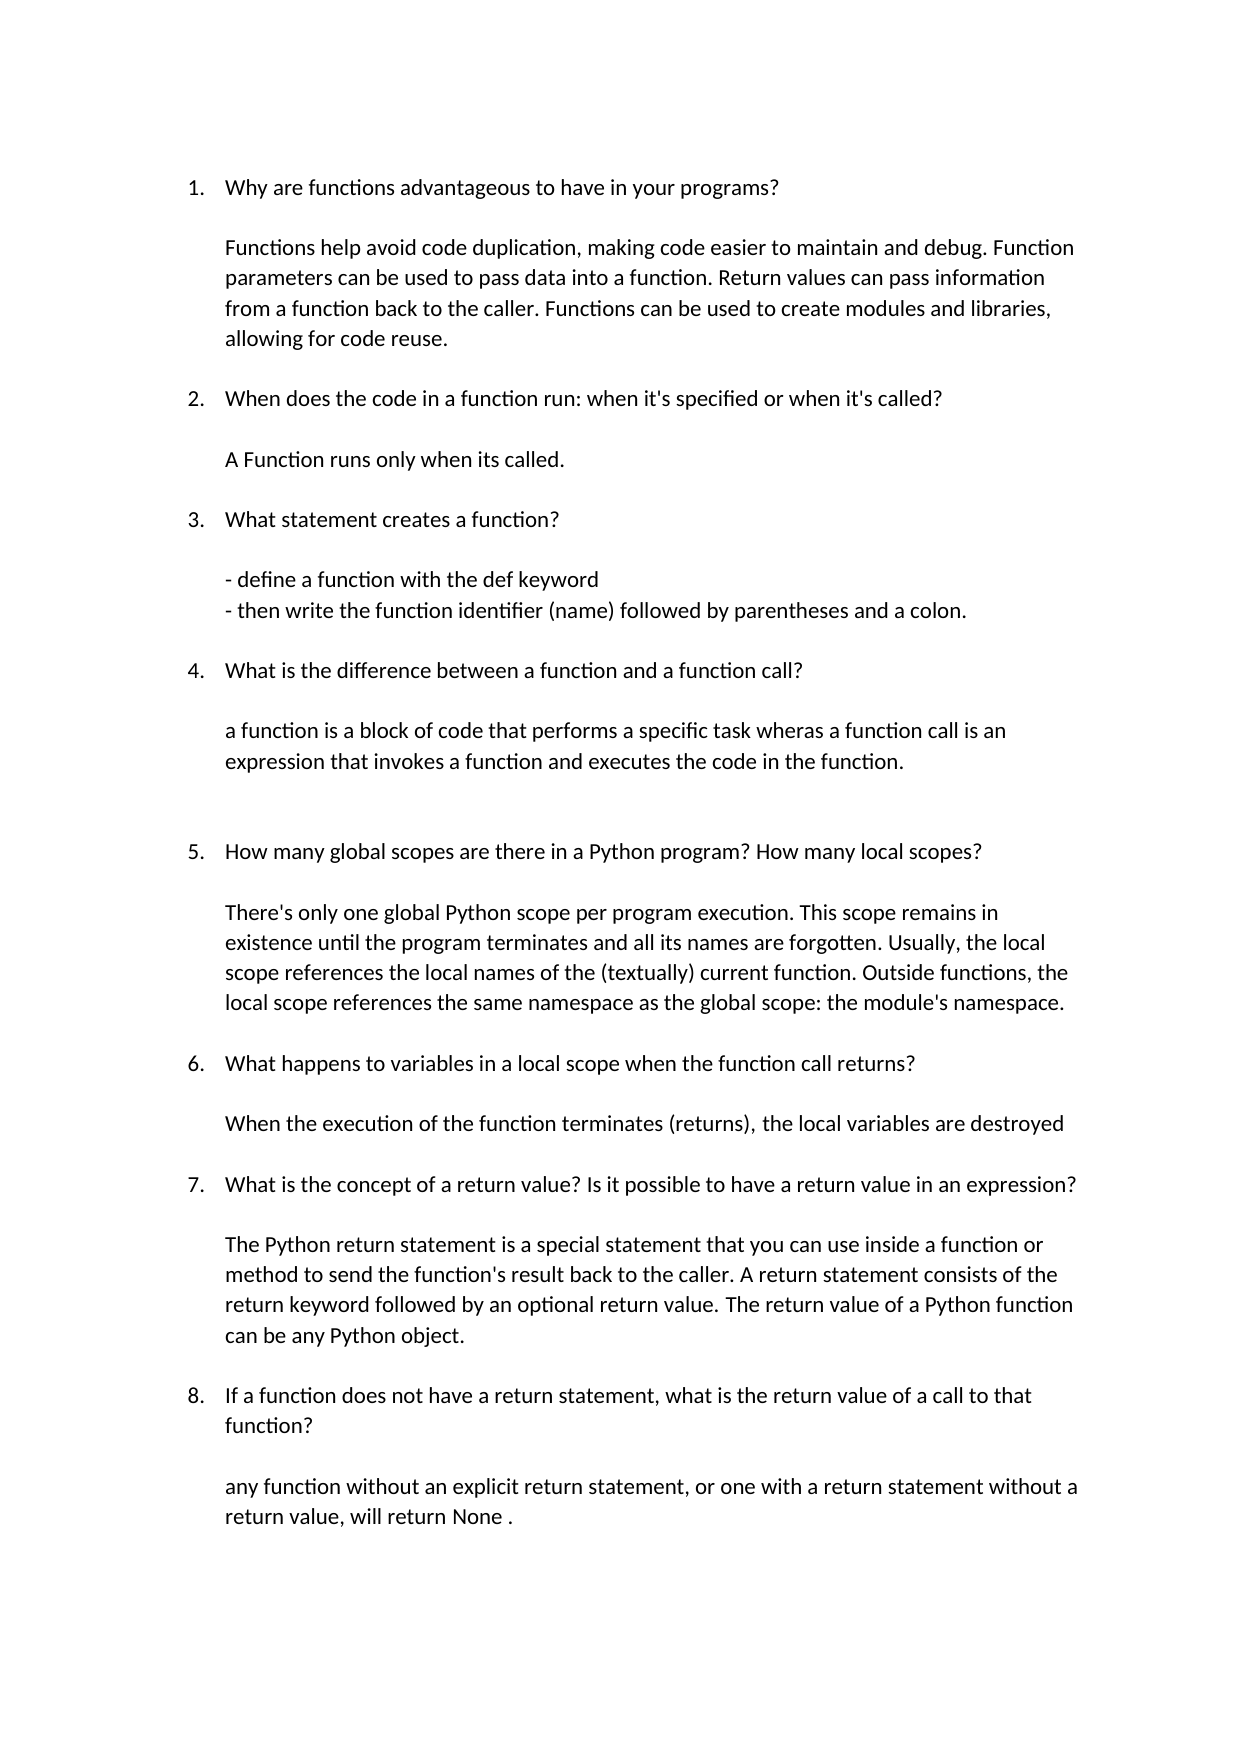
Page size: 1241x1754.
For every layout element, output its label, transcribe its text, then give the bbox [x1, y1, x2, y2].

list - define a function with the def keyword [225, 566, 1090, 594]
list a function is a block of code that performs a specific task wheras a function call is an expression that invokes a function and executes the code in the function. [225, 717, 1090, 775]
list What is the difference between a function and a function call? [187, 656, 1090, 684]
list - then write the function identifier (name) followed by parentheses and a colon. [225, 596, 1090, 624]
list When the execution of the function terminates (returns), the local variables are destroyed [225, 1109, 1090, 1137]
list Why are functions advantageous to have in your programs? [187, 173, 1090, 201]
list A Function runs only when its called. [225, 445, 1090, 473]
list What statement creates a function? [187, 505, 1090, 533]
list When does the code in a function run: when it's specified or when it's called? [187, 384, 1090, 412]
list How many global scopes are there in a Python program? How many local scopes? [187, 837, 1090, 866]
list There's only one global Python scope per program execution. This scope remains in existence until the program terminates and all its names are forgotten. Usually, the local scope references the local names of the (textually) current function. Outside functions, the local scope references the same namespace as the global scope: the module's namespace. [225, 898, 1090, 1017]
list The Python return statement is a special statement that you can use inside a function or method to send the function's result back to the caller. A return statement consists of the return keyword followed by an optional return value. The return value of a Python function can be any Python object. [225, 1230, 1090, 1349]
list What is the concept of a return value? Is it possible to have a return value in an expression? [187, 1170, 1090, 1198]
list Functions help avoid code duplication, making code easier to maintain and debug. Function parameters can be used to pass data into a function. Return values can pass information from a function back to the caller. Functions can be used to create modules and libraries, allowing for code reuse. [225, 233, 1090, 352]
list If a function does not have a return statement, what is the return value of a call to that function? [187, 1381, 1090, 1439]
list any function without an explicit return statement, or one with a return statement without a return value, will return None . [225, 1472, 1090, 1530]
list What happens to variables in a local scope when the function call returns? [187, 1049, 1090, 1077]
